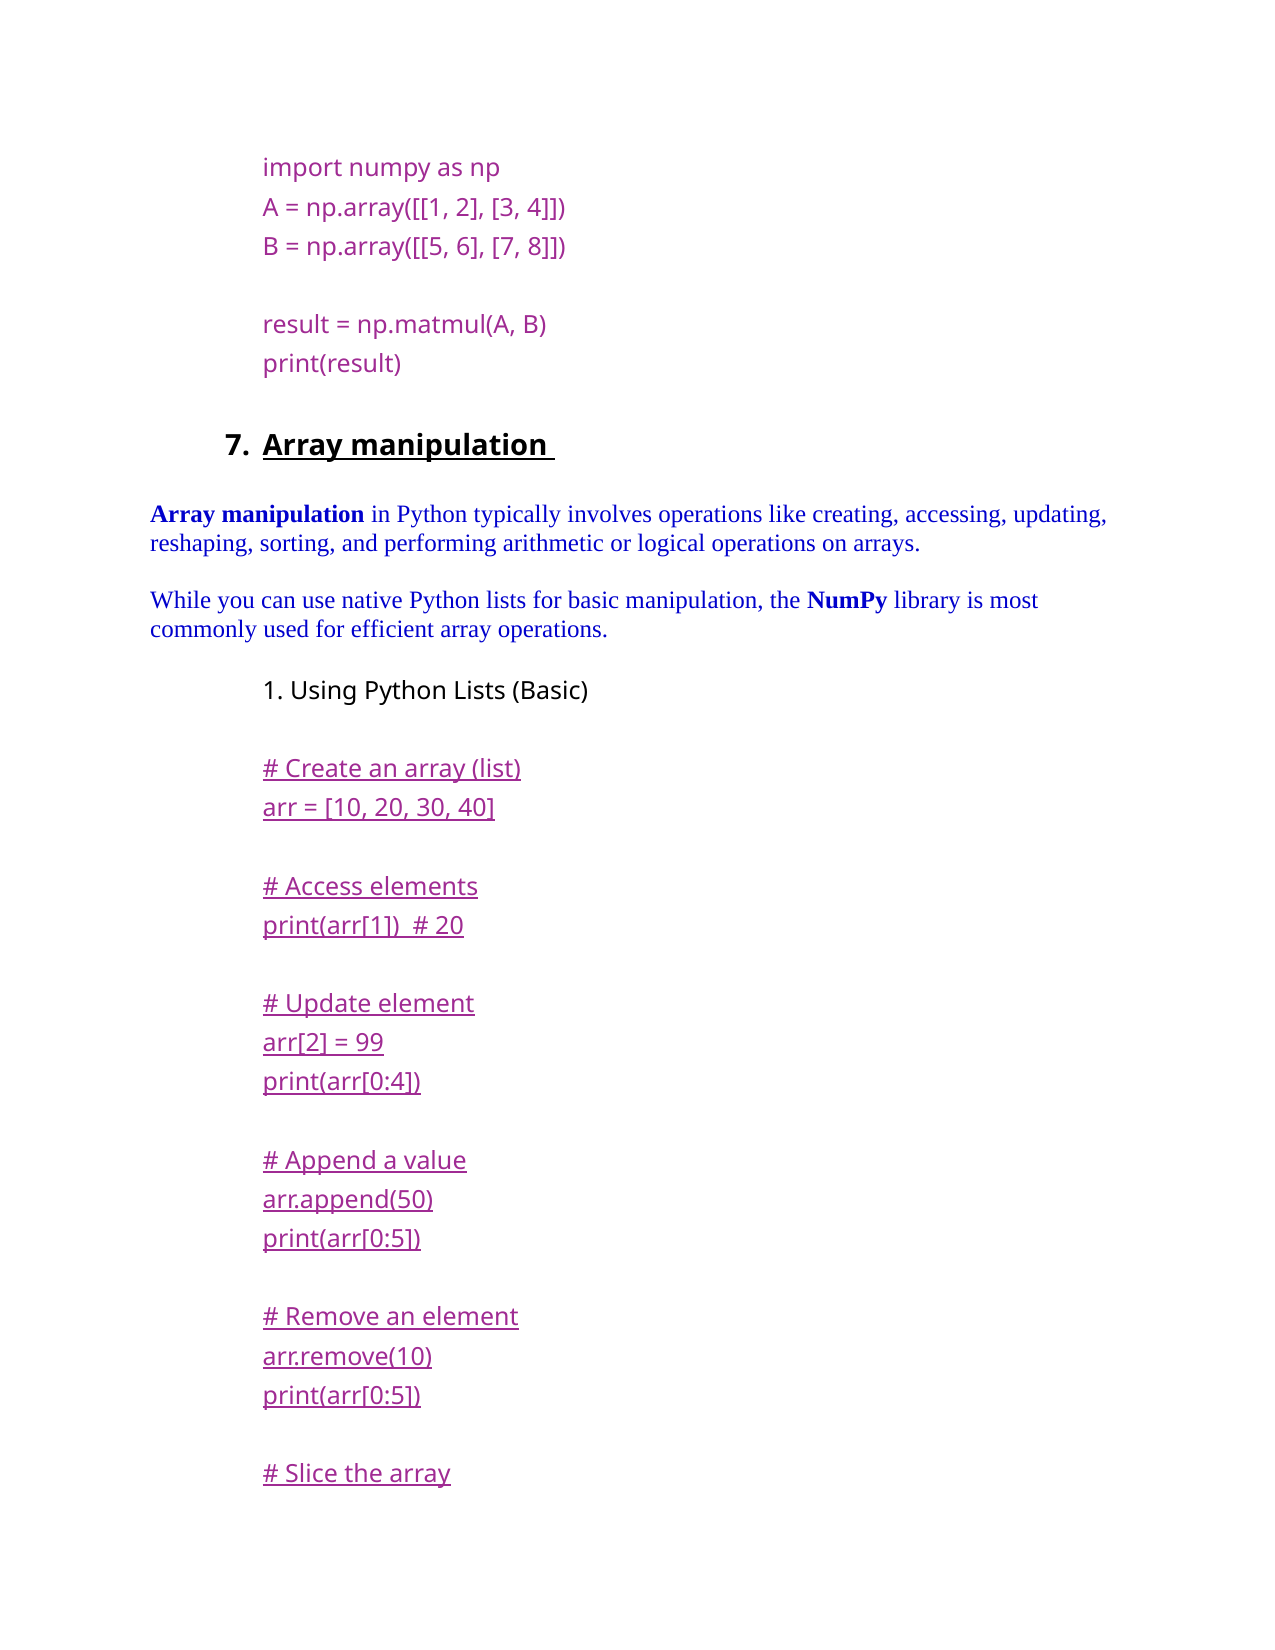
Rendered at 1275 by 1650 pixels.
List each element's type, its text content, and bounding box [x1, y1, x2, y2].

list 1. Using Python Lists (Basic) [262, 672, 1125, 706]
list print(arr[0:5]) [262, 1377, 1125, 1411]
list print(arr[1]) # 20 [262, 907, 1125, 941]
list import numpy as np [262, 150, 1125, 184]
list arr.append(50) [262, 1181, 1125, 1216]
list arr = [10, 20, 30, 40] [262, 790, 1125, 824]
list print(result) [262, 346, 1125, 380]
list print(arr[0:5]) [262, 1221, 1125, 1255]
list # Access elements [262, 868, 1125, 902]
list A = np.array([[1, 2], [3, 4]]) [262, 189, 1125, 223]
list # Update element [262, 986, 1125, 1020]
list # Slice the array [262, 1456, 1125, 1490]
list Array manipulation [225, 424, 1125, 464]
list result = np.matmul(A, B) [262, 307, 1125, 341]
list # Remove an element [262, 1299, 1125, 1333]
text While you can use native Python lists for basic manipulation, the NumPy library is most commonly used for efficient array operations. [150, 586, 1125, 643]
list print(arr[0:4]) [262, 1064, 1125, 1098]
list arr.remove(10) [262, 1338, 1125, 1372]
list B = np.array([[5, 6], [7, 8]]) [262, 228, 1125, 262]
list # Create an array (list) [262, 751, 1125, 785]
list # Append a value [262, 1142, 1125, 1176]
list arr[2] = 99 [262, 1025, 1125, 1059]
text Array manipulation in Python typically involves operations like creating, accessing, updating, reshaping, sorting, and performing arithmetic or logical operations on arrays. [150, 499, 1125, 556]
